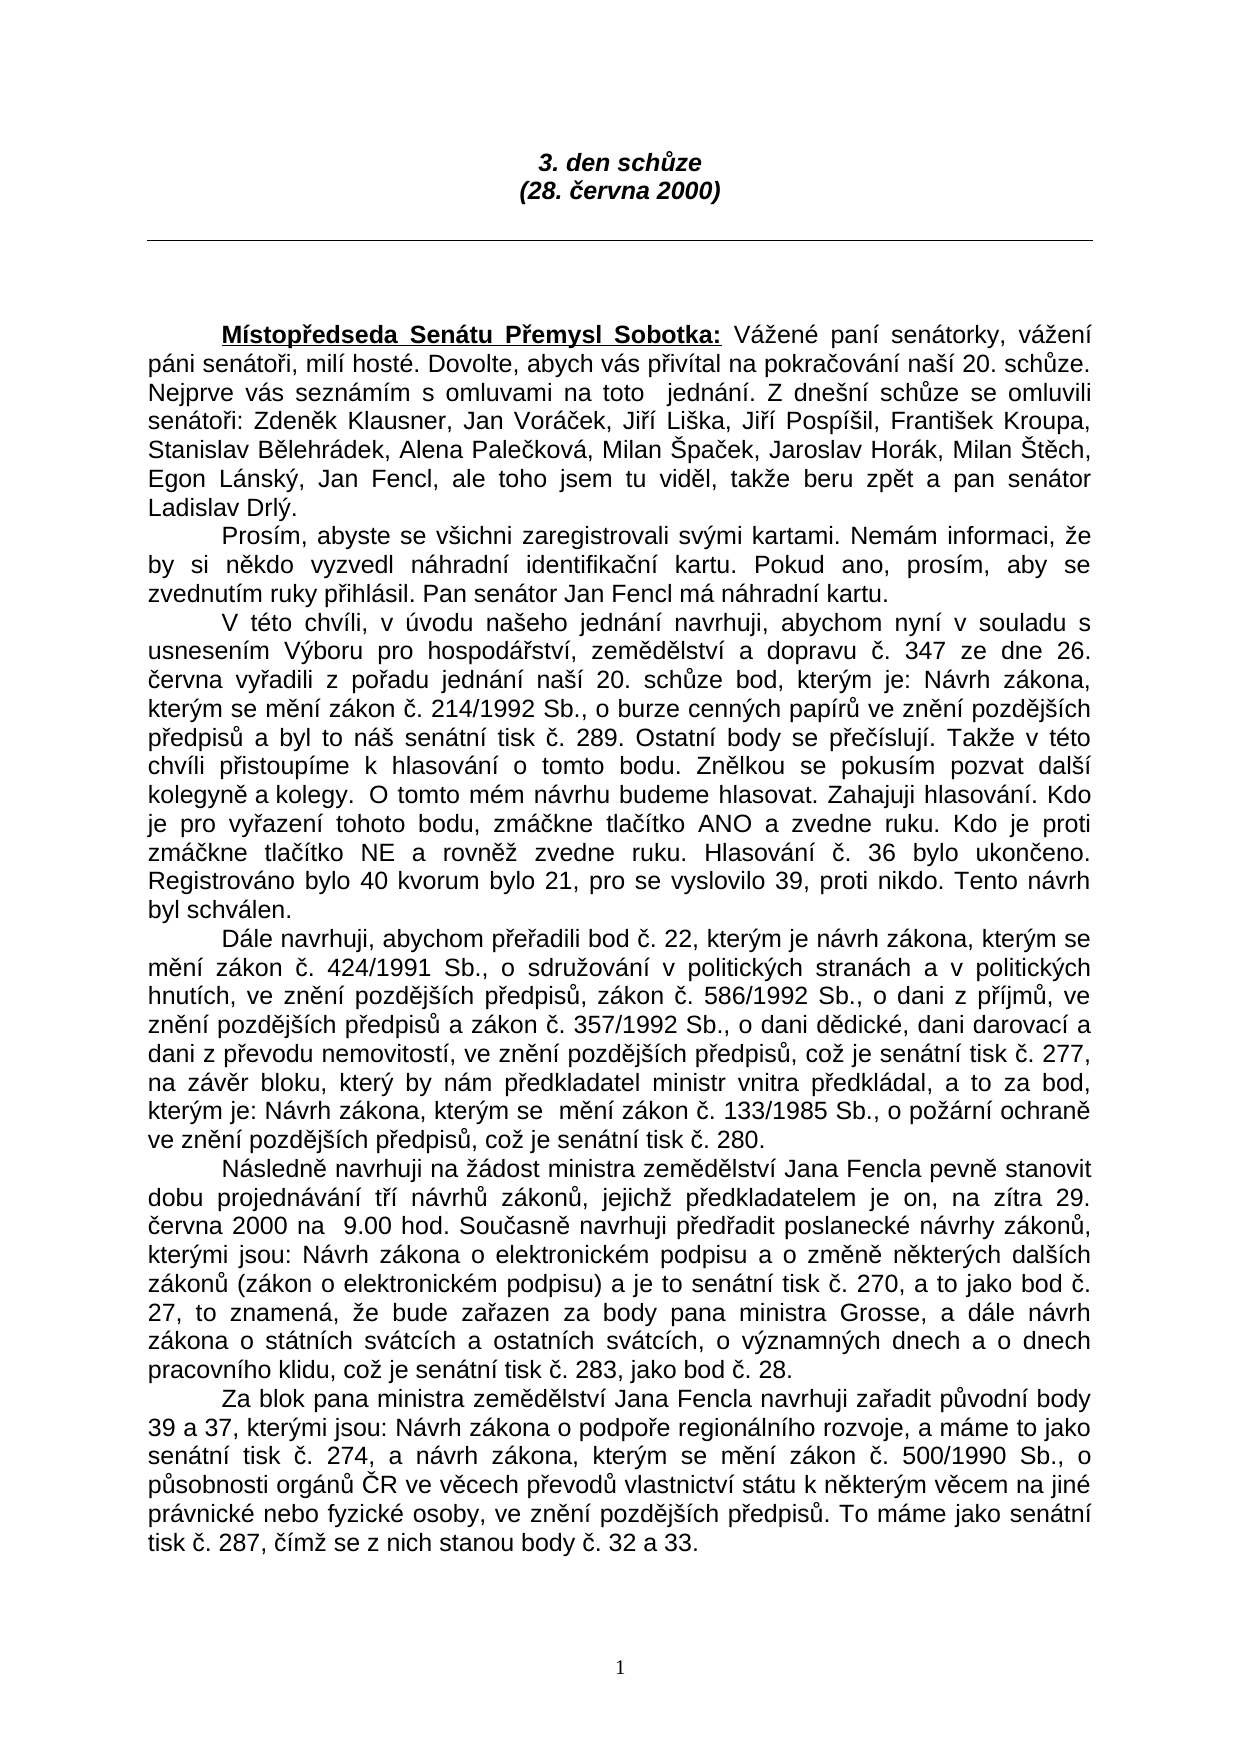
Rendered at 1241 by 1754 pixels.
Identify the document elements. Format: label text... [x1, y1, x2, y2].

text Prosím, abyste se všichni zaregistrovali svými kartami. Nemám informaci, že by si někdo vyzvedl náhradní identifikační kartu. Pokud ano, prosím, aby se zvednutím ruky přihlásil. Pan senátor Jan Fencl má náhradní kartu. [148, 521, 1093, 608]
text V této chvíli, v úvodu našeho jednání navrhuji, abychom nyní v souladu s usnesením Výboru pro hospodářství, zemědělství a dopravu č. 347 ze dne 26. června vyřadili z pořadu jednání naší 20. schůze bod, kterým je: Návrh zákona, kterým se mění zákon č. 214/1992 Sb., o burze cenných papírů ve znění pozdějších předpisů a byl to náš senátní tisk č. 289. Ostatní body se přečíslují. Takže v této chvíli přistoupíme k hlasování o tomto bodu. Znělkou se pokusím pozvat další kolegyně a kolegy. O tomto mém návrhu budeme hlasovat. Zahajuji hlasování. Kdo je pro vyřazení tohoto bodu, zmáčkne tlačítko ANO a zvedne ruku. Kdo je proti zmáčkne tlačítko NE a rovněž zvedne ruku. Hlasování č. 36 bylo ukončeno. Registrováno bylo 40 kvorum bylo 21, pro se vyslovilo 39, proti nikdo. Tento návrh byl schválen. [148, 608, 1093, 924]
text 3. den schůze [148, 148, 1093, 176]
text Dále navrhuji, abychom přeřadili bod č. 22, kterým je návrh zákona, kterým se mění zákon č. 424/1991 Sb., o sdružování v politických stranách a v politických hnutích, ve znění pozdějších předpisů, zákon č. 586/1992 Sb., o dani z příjmů, ve znění pozdějších předpisů a zákon č. 357/1992 Sb., o dani dědické, dani darovací a dani z převodu nemovitostí, ve znění pozdějších předpisů, což je senátní tisk č. 277, na závěr bloku, který by nám předkladatel ministr vnitra předkládal, a to za bod, kterým je: Návrh zákona, kterým se mění zákon č. 133/1985 Sb., o požární ochraně ve znění pozdějších předpisů, což je senátní tisk č. 280. [148, 924, 1093, 1154]
text Následně navrhuji na žádost ministra zemědělství Jana Fencla pevně stanovit dobu projednávání tří návrhů zákonů, jejichž předkladatelem je on, na zítra 29. června 2000 na 9.00 hod. Současně navrhuji předřadit poslanecké návrhy zákonů, kterými jsou: Návrh zákona o elektronickém podpisu a o změně některých dalších zákonů (zákon o elektronickém podpisu) a je to senátní tisk č. 270, a to jako bod č. 27, to znamená, že bude zařazen za body pana ministra Grosse, a dále návrh zákona o státních svátcích a ostatních svátcích, o významných dnech a o dnech pracovního klidu, což je senátní tisk č. 283, jako bod č. 28. [148, 1154, 1093, 1384]
text (28. června 2000) [148, 176, 1093, 205]
text Místopředseda Senátu Přemysl Sobotka: Vážené paní senátorky, vážení páni senátoři, milí hosté. Dovolte, abych vás přivítal na pokračování naší 20. schůze. Nejprve vás seznámím s omluvami na toto jednání. Z dnešní schůze se omluvili senátoři: Zdeněk Klausner, Jan Voráček, Jiří Liška, Jiří Pospíšil, František Kroupa, Stanislav Bělehrádek, Alena Palečková, Milan Špaček, Jaroslav Horák, Milan Štěch, Egon Lánský, Jan Fencl, ale toho jsem tu viděl, takže beru zpět a pan senátor Ladislav Drlý. [148, 320, 1093, 521]
text Za blok pana ministra zemědělství Jana Fencla navrhuji zařadit původní body 39 a 37, kterými jsou: Návrh zákona o podpoře regionálního rozvoje, a máme to jako senátní tisk č. 274, a návrh zákona, kterým se mění zákon č. 500/1990 Sb., o působnosti orgánů ČR ve věcech převodů vlastnictví státu k některým věcem na jiné právnické nebo fyzické osoby, ve znění pozdějších předpisů. To máme jako senátní tisk č. 287, čímž se z nich stanou body č. 32 a 33. [148, 1384, 1093, 1556]
